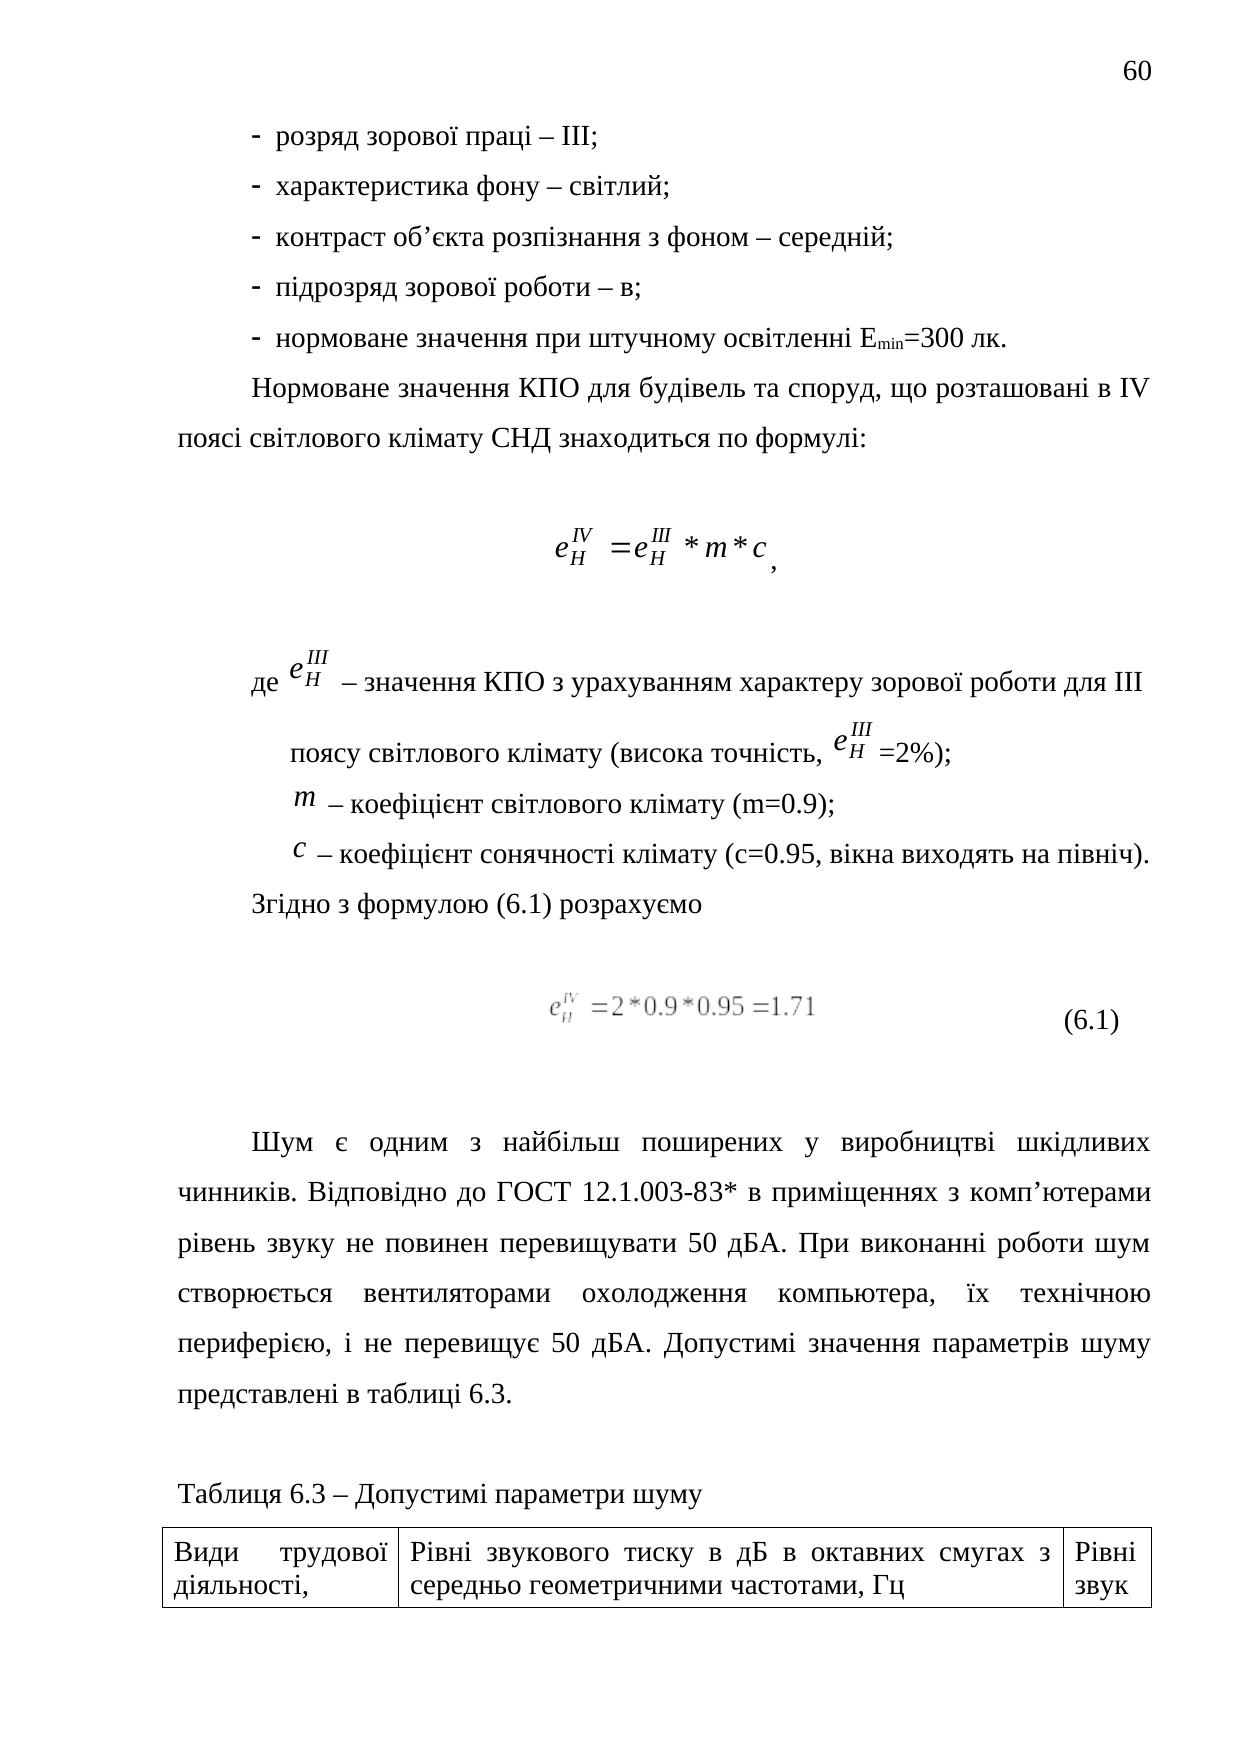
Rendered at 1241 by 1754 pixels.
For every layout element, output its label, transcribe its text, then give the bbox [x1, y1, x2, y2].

table_header Рівні звукового тиску в дБ в октавних смугах з середньо геометричними частотами, Гц [399, 1528, 1063, 1607]
text (6.1) [511, 987, 1152, 1050]
text Згідно з формулою (6.1) розрахуємо [251, 886, 1152, 920]
text де – значення КПО з урахуванням характеру зорової роботи для III поясу світлового клімату (висока точність, =2%); – коефіцієнт світлового клімату (m=0.9); – коефіцієнт сонячності клімату (c=0.95, вікна виходять на північ). [251, 643, 1152, 870]
text Нормоване значення КПО для будівель та споруд, що розташовані в IV поясі світлового клімату СНД знаходиться по формулі: [177, 370, 1152, 454]
list нормоване значення при штучному освітленні Emin=300 лк. [177, 320, 1152, 353]
list розряд зорової праці – III; [177, 118, 1152, 152]
list характеристика фону – світлий; [177, 168, 1152, 202]
list контраст об’єкта розпізнання з фоном – середній; [177, 219, 1152, 253]
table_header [163, 1528, 398, 1607]
text Таблиця 6.3 – Допустимі параметри шуму [177, 1476, 1152, 1510]
text , [177, 521, 1152, 576]
text Шум є одним з найбільш поширених у виробництві шкідливих чинників. Відповідно до ГОСТ 12.1.003-83* в приміщеннях з комп’ютерами рівень звуку не повинен перевищувати 50 дБА. При виконанні роботи шум створюється вентиляторами охолодження компьютера, їх технічною периферією, і не перевищує 50 дБА. Допустимі значення параметрів шуму представлені в таблиці 6.3. [177, 1124, 1152, 1409]
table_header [1064, 1528, 1151, 1607]
list підрозряд зорової роботи – в; [177, 269, 1152, 303]
